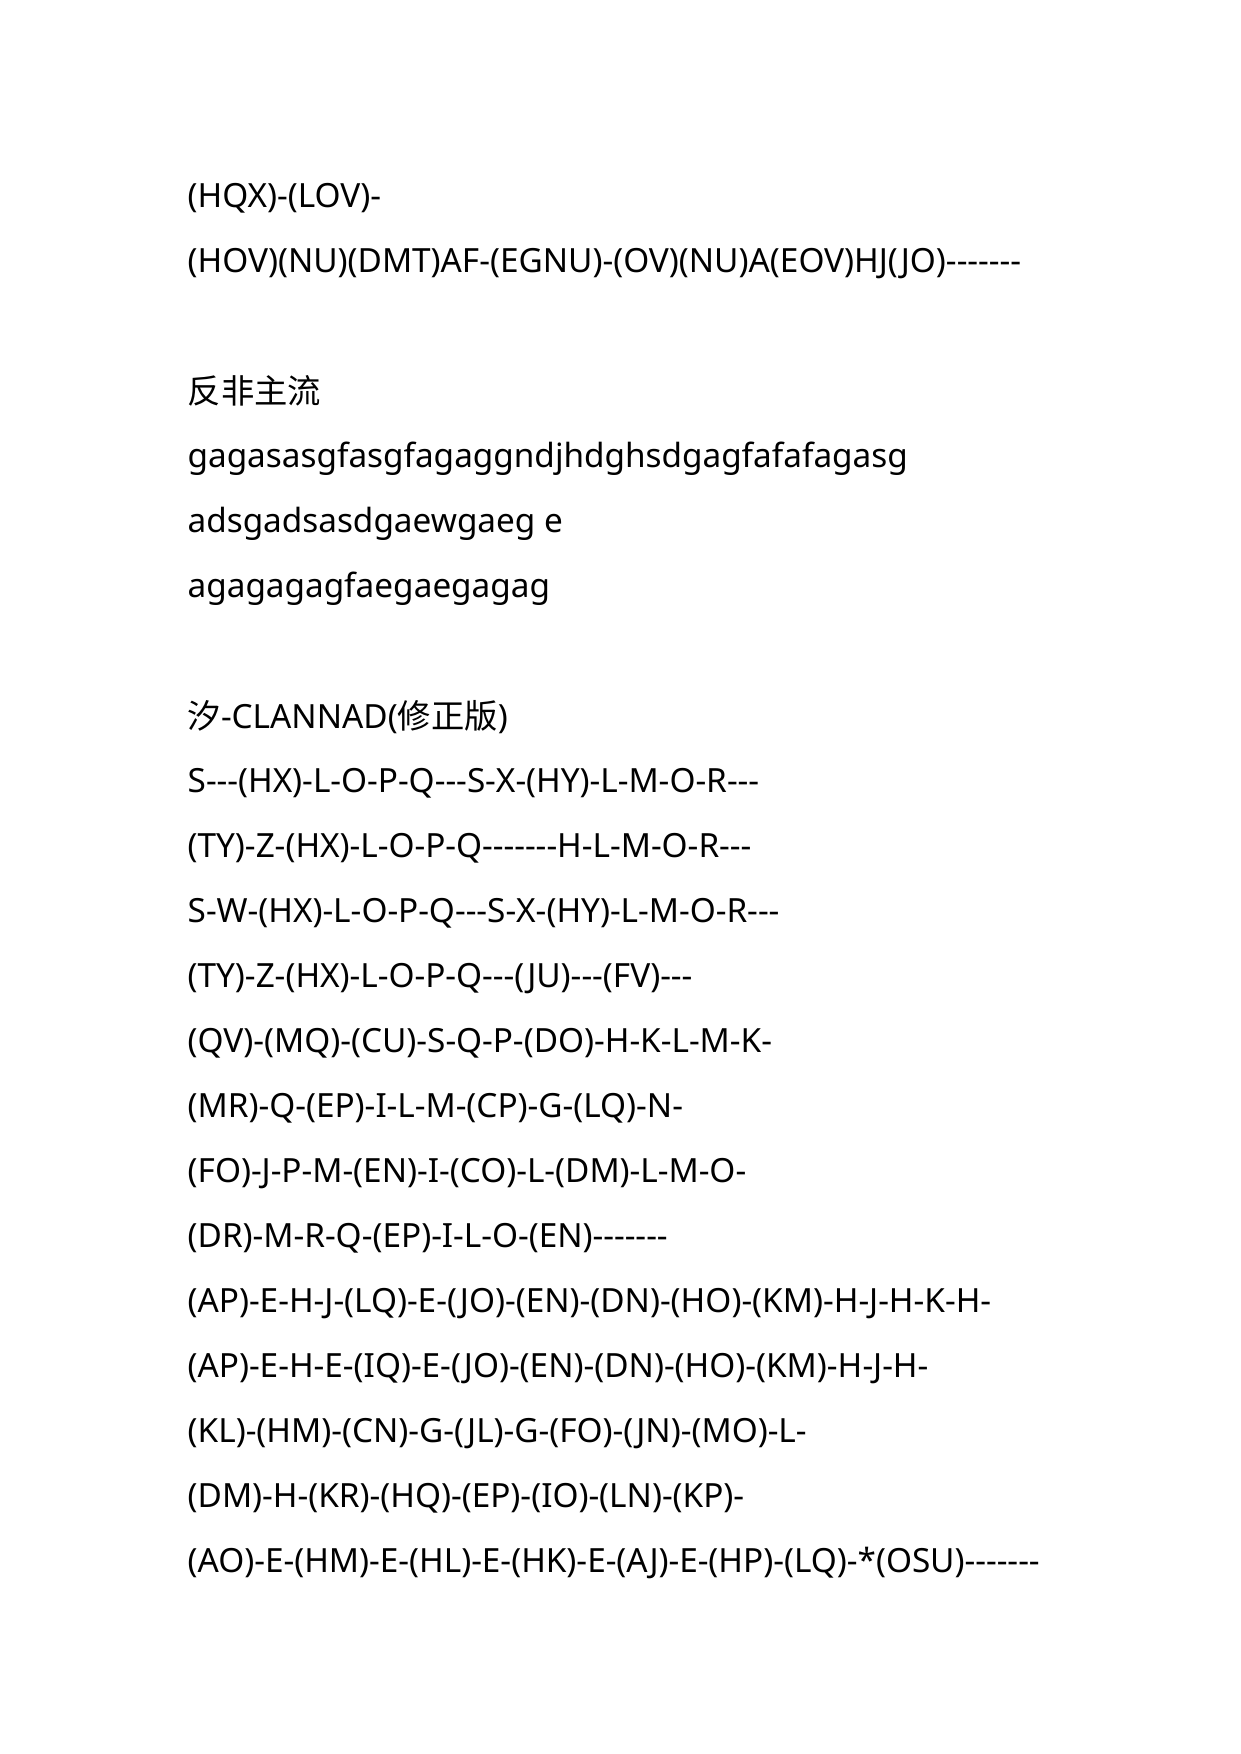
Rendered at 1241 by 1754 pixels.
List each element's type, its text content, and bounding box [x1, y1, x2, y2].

text (AO)-E-(HM)-E-(HL)-E-(HK)-E-(AJ)-E-(HP)-(LQ)-*(OSU)------- [187, 1527, 1053, 1592]
text (TY)-Z-(HX)-L-O-P-Q---(JU)---(FV)--- [187, 942, 1053, 1007]
text (AP)-E-H-J-(LQ)-E-(JO)-(EN)-(DN)-(HO)-(KM)-H-J-H-K-H- [187, 1267, 1053, 1332]
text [187, 162, 1053, 227]
text (AP)-E-H-E-(IQ)-E-(JO)-(EN)-(DN)-(HO)-(KM)-H-J-H- [187, 1332, 1053, 1397]
text (QV)-(MQ)-(CU)-S-Q-P-(DO)-H-K-L-M-K- [187, 1007, 1053, 1072]
text (HOV)(NU)(DMT)AF-(EGNU)-(OV)(NU)A(EOV)HJ(JO)------- [187, 227, 1053, 292]
text gagasasgfasgfagaggndjhdghsdgagfafafagasg adsgadsasdgaewgaeg e [187, 422, 1053, 552]
text (FO)-J-P-M-(EN)-I-(CO)-L-(DM)-L-M-O- [187, 1137, 1053, 1202]
text (TY)-Z-(HX)-L-O-P-Q-------H-L-M-O-R--- [187, 812, 1053, 877]
text S---(HX)-L-O-P-Q---S-X-(HY)-L-M-O-R--- [187, 747, 1053, 812]
text (DM)-H-(KR)-(HQ)-(EP)-(IO)-(LN)-(KP)- [187, 1462, 1053, 1527]
text agagagagfaegaegagag [187, 552, 1053, 617]
text S-W-(HX)-L-O-P-Q---S-X-(HY)-L-M-O-R--- [187, 877, 1053, 942]
text 汐-CLANNAD(修正版) [187, 682, 1053, 747]
text (KL)-(HM)-(CN)-G-(JL)-G-(FO)-(JN)-(MO)-L- [187, 1397, 1053, 1462]
text (DR)-M-R-Q-(EP)-I-L-O-(EN)------- [187, 1202, 1053, 1267]
text (MR)-Q-(EP)-I-L-M-(CP)-G-(LQ)-N- [187, 1072, 1053, 1137]
text 反非主流 [187, 357, 1053, 422]
